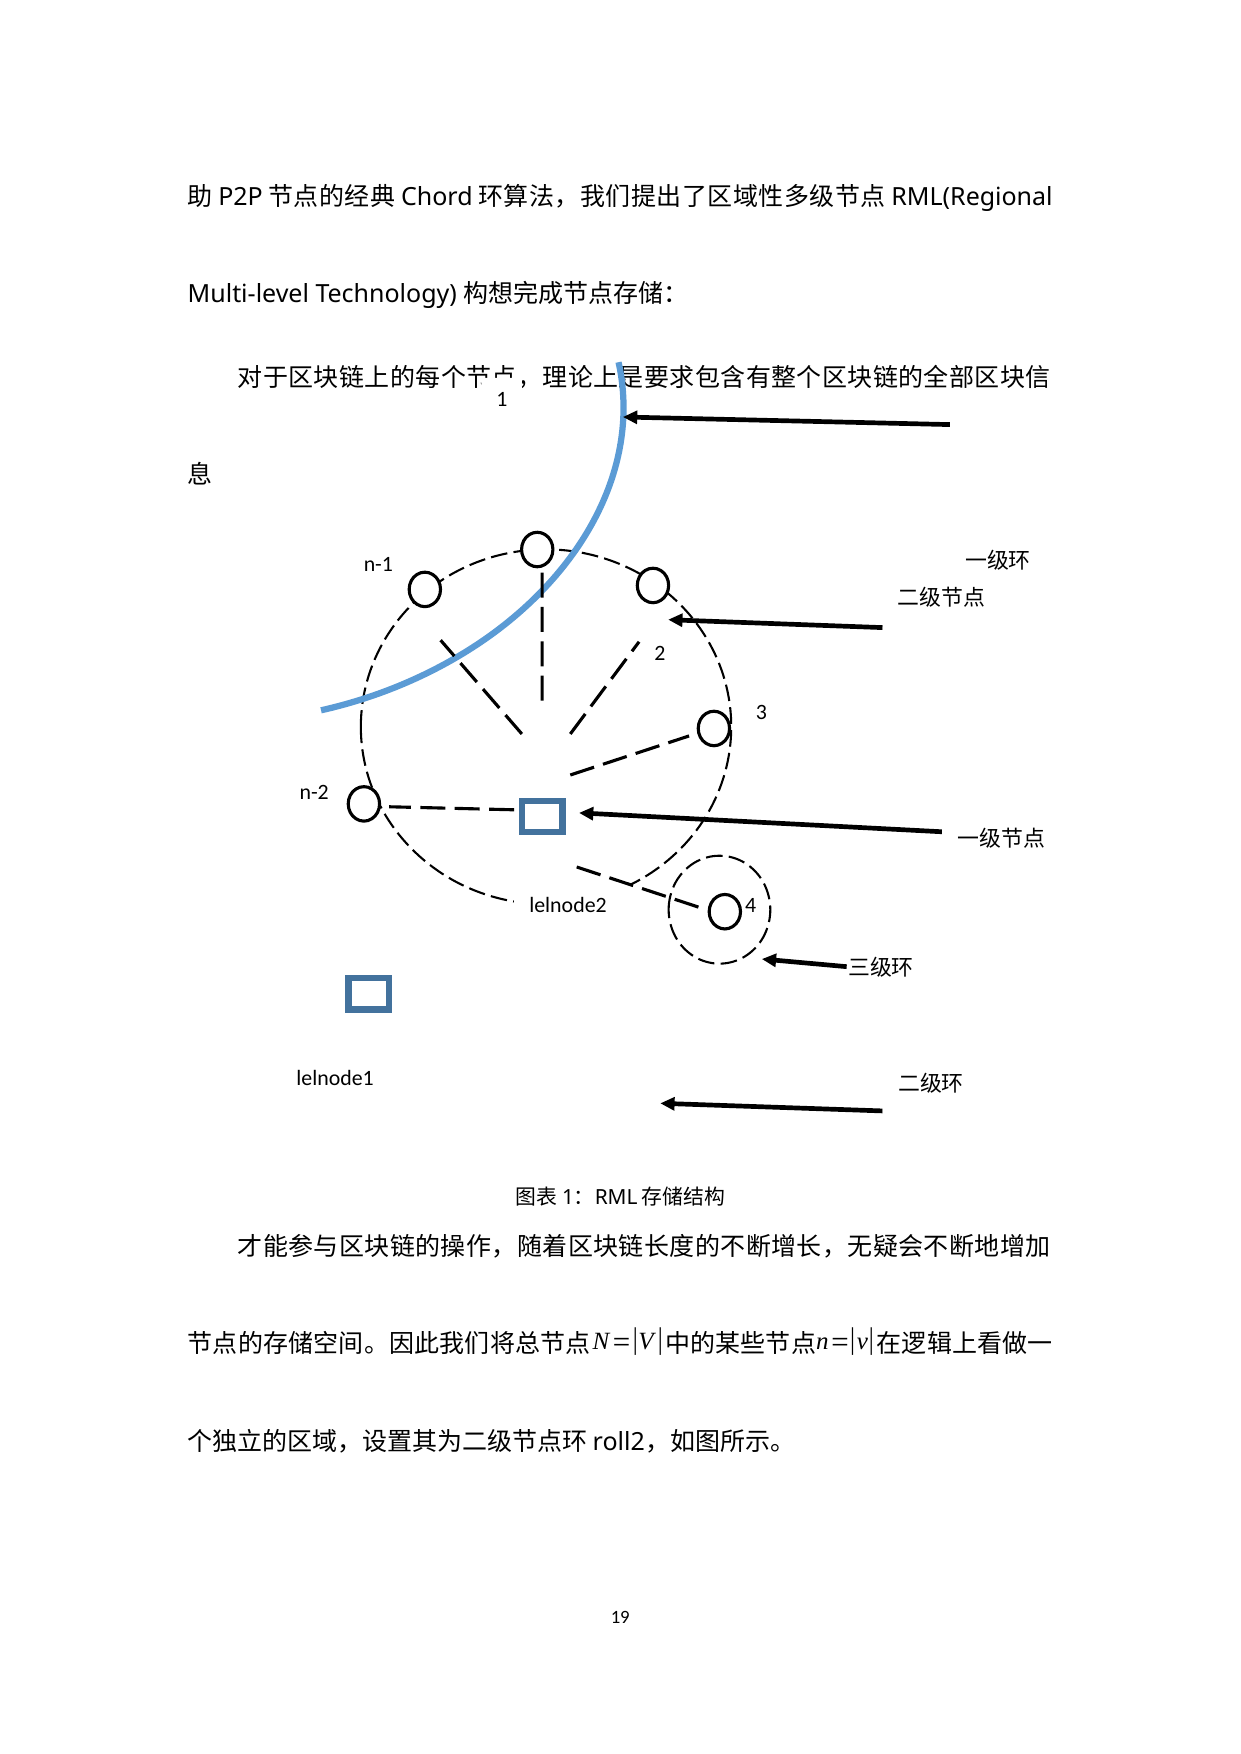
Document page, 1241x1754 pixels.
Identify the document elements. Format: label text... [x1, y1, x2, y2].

text 图表 1：RML存储结构 [187, 1179, 1053, 1212]
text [187, 162, 1053, 324]
text 对于区块链上的每个节点，理论上是要求包含有整个区块链的全部区块信息 [187, 343, 1053, 505]
text 才能参与区块链的操作，随着区块链长度的不断增长，无疑会不断地增加节点的存储空间。因此我们将总节点中的某些节点在逻辑上看做一个独立的区域，设置其为二级节点环roll2，如图所示。 [187, 1212, 1053, 1472]
